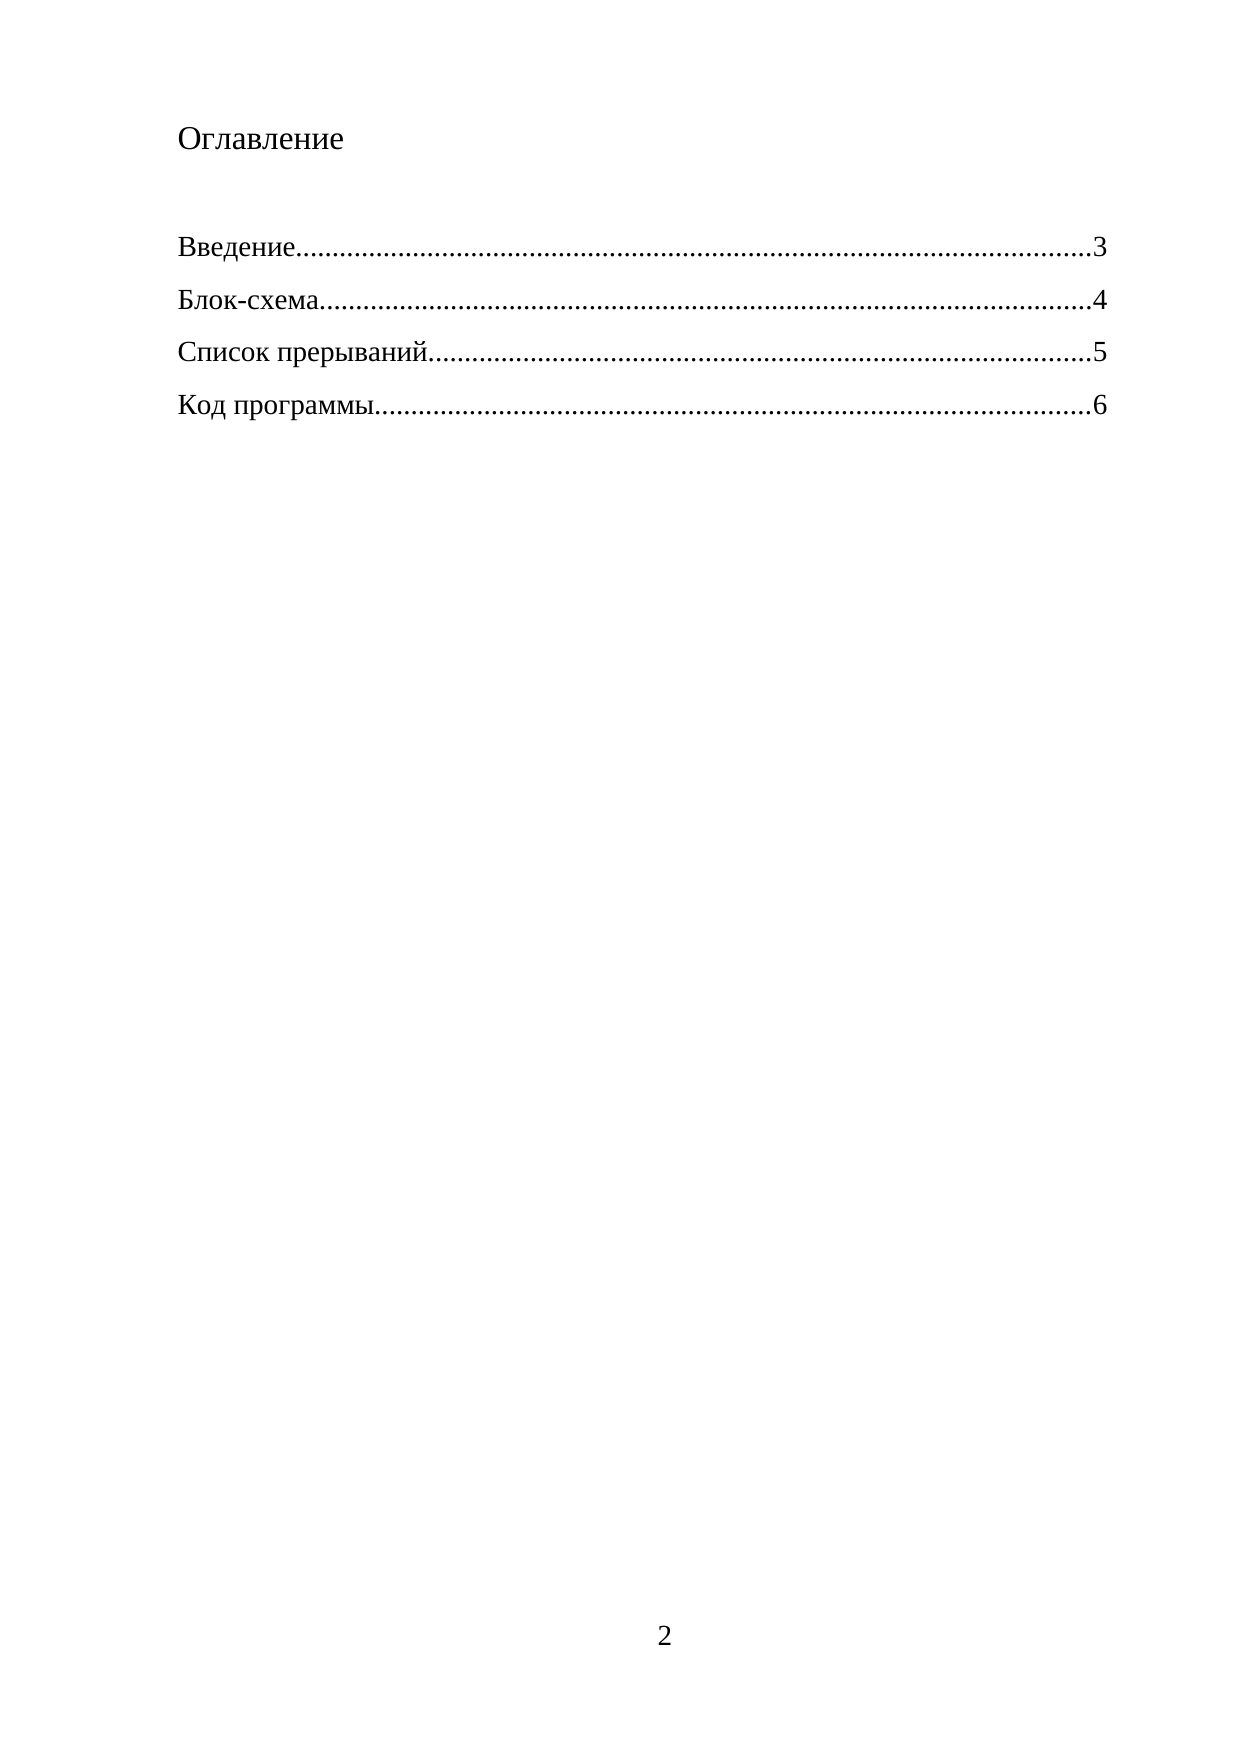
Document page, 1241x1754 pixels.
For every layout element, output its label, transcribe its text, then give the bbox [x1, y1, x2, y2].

text Код программы 6 [177, 387, 1152, 421]
text Список прерываний 5 [177, 334, 1152, 368]
text Оглавление [177, 118, 1152, 156]
text Введение 3 [177, 229, 1152, 262]
text Блок-схема 4 [177, 282, 1152, 315]
